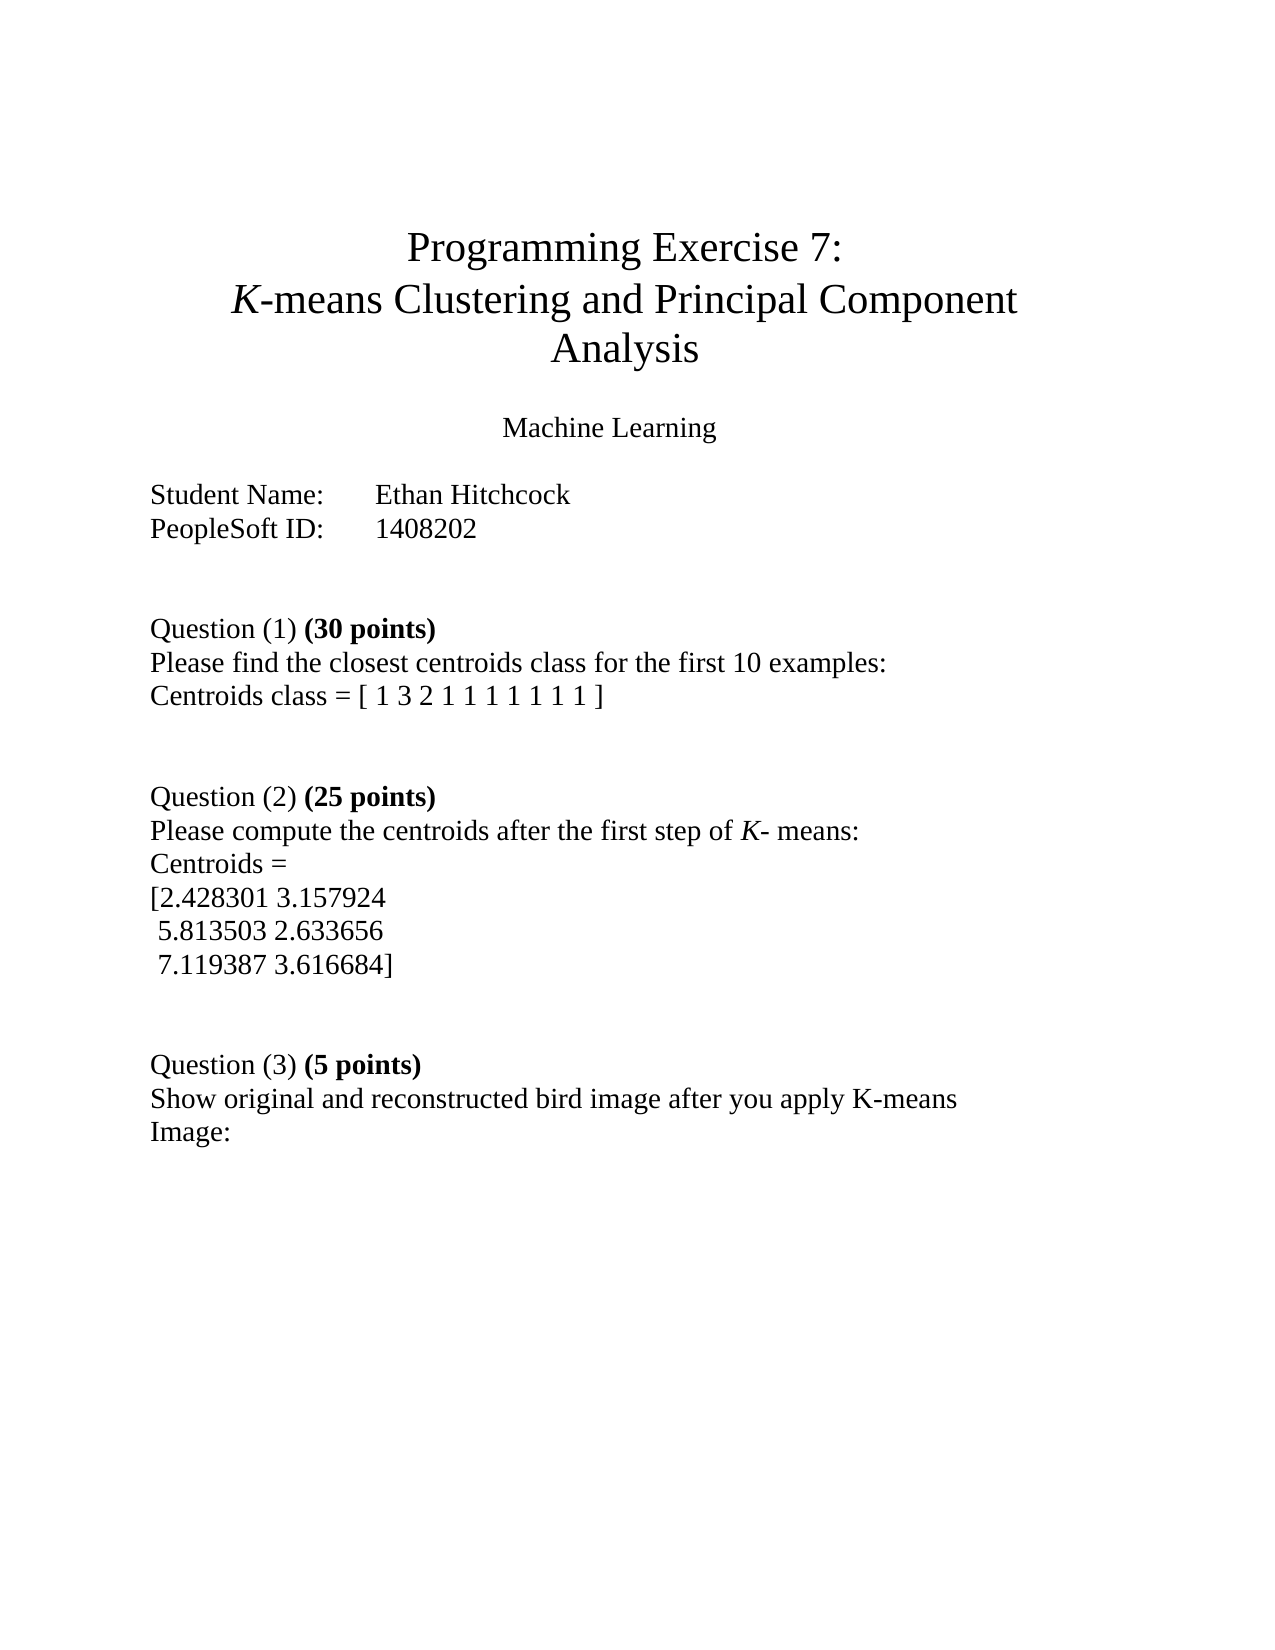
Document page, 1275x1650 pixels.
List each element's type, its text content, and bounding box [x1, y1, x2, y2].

text PeopleSoft ID: 1408202 [150, 511, 978, 544]
text Question (1) (30 points) [150, 611, 1116, 645]
text Show original and reconstructed bird image after you apply K-means [150, 1081, 1116, 1114]
text 5.813503 2.633656 [150, 913, 1116, 947]
text Student Name: Ethan Hitchcock [150, 477, 978, 511]
text Machine Learning [150, 410, 1069, 444]
text Image: [150, 1114, 1116, 1148]
text Question (3) (5 points) [150, 1047, 1116, 1081]
text Centroids = [150, 846, 1116, 880]
text Please compute the centroids after the first step of K- means: [150, 813, 1116, 846]
text K-means Clustering and Principal Component Analysis [228, 274, 1022, 372]
text Centroids class = [ 1 3 2 1 1 1 1 1 1 1 ] [150, 678, 1116, 712]
text Please find the closest centroids class for the first 10 examples: [150, 645, 1116, 678]
text Programming Exercise 7: [228, 222, 1022, 271]
text Question (2) (25 points) [150, 779, 1116, 813]
text [2.428301 3.157924 [150, 880, 1116, 913]
text 7.119387 3.616684] [150, 947, 1116, 980]
